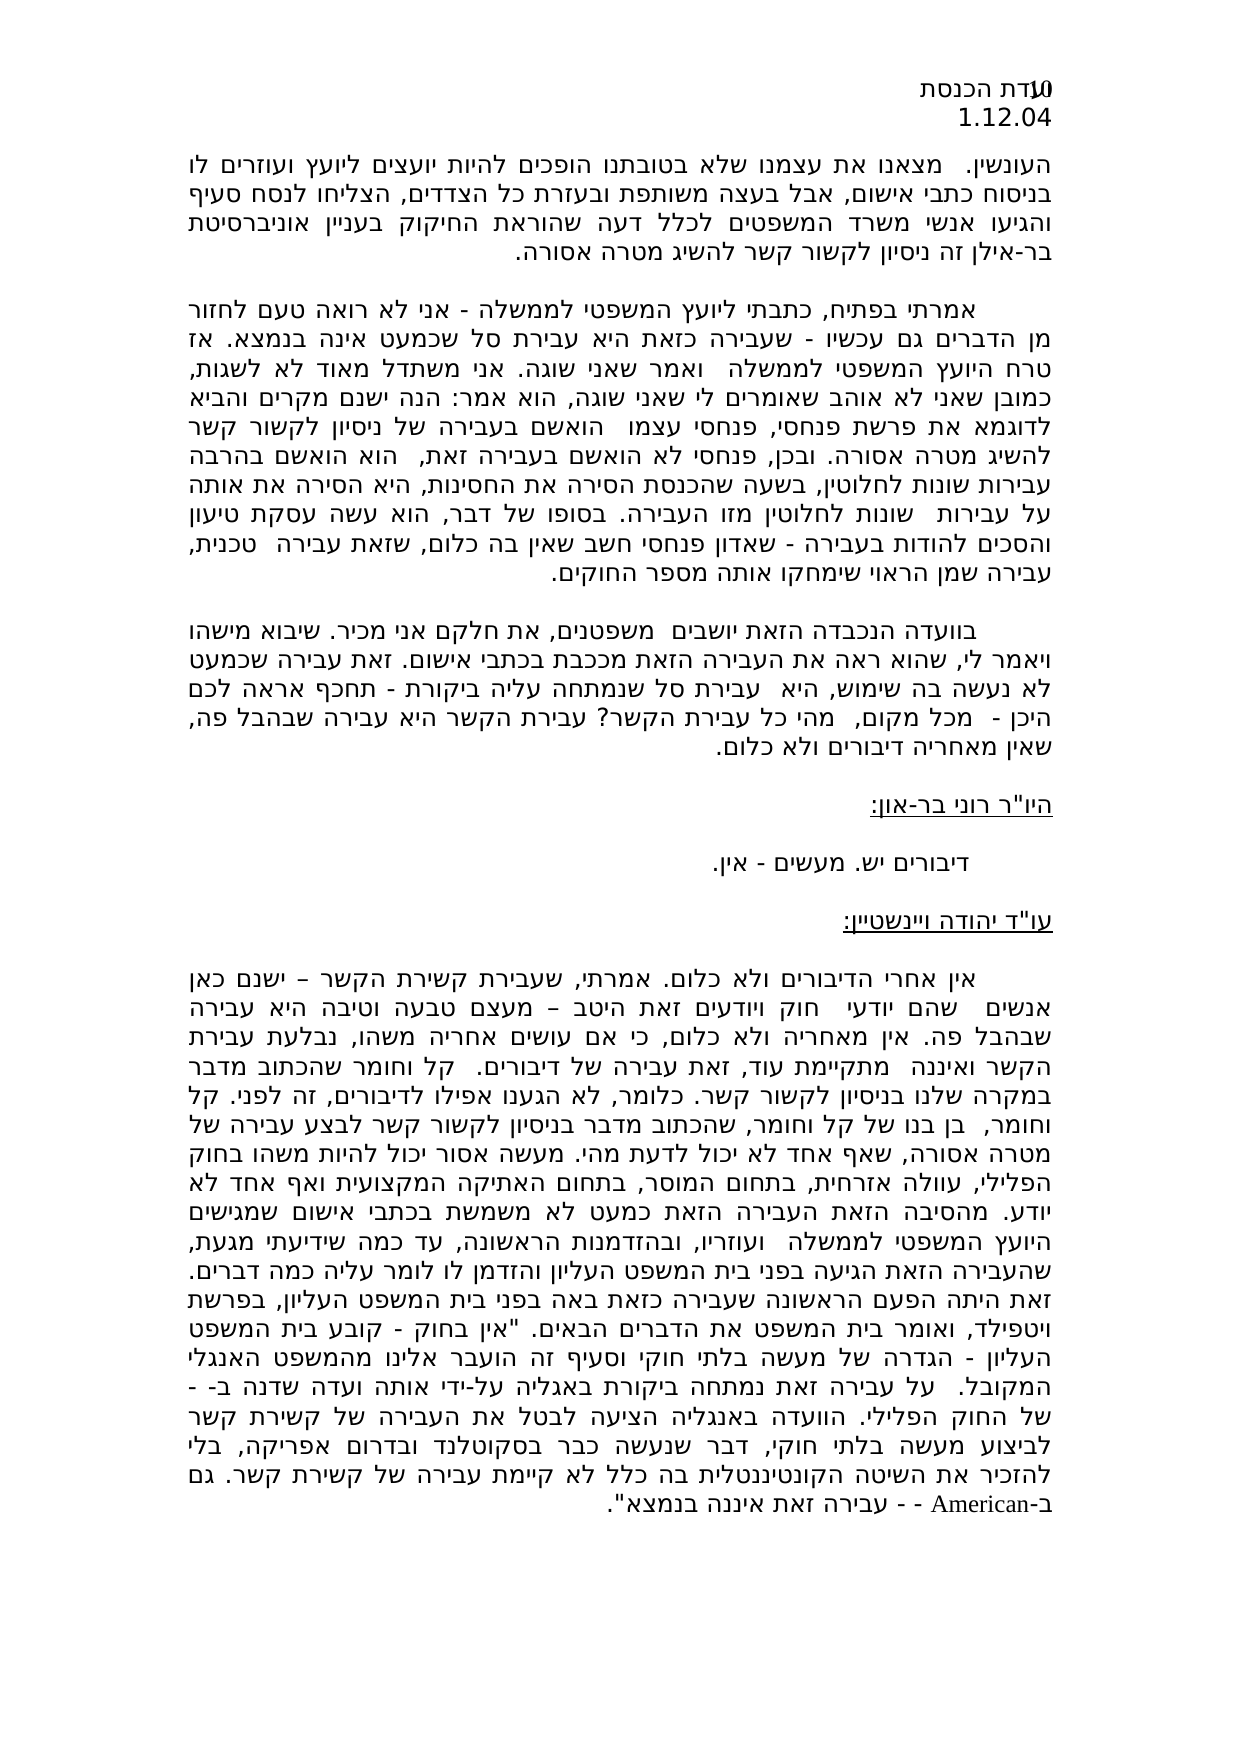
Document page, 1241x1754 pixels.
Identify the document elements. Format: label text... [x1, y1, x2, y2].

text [187, 150, 1053, 267]
text אמרתי בפתיח, כתבתי ליועץ המשפטי לממשלה - אני לא רואה טעם לחזור מן הדברים גם עכשיו - שעבירה כזאת היא עבירת סל שכמעט אינה בנמצא. אז טרח היועץ המשפטי לממשלה ואמר שאני שוגה. אני משתדל מאוד לא לשגות, כמובן שאני לא אוהב שאומרים לי שאני שוגה, הוא אמר: הנה ישנם מקרים והביא לדוגמא את פרשת פנחסי, פנחסי עצמו הואשם בעבירה של ניסיון לקשור קשר להשיג מטרה אסורה. ובכן, פנחסי לא הואשם בעבירה זאת, הוא הואשם בהרבה עבירות שונות לחלוטין, בשעה שהכנסת הסירה את החסינות, היא הסירה את אותה על עבירות שונות לחלוטין מזו העבירה. בסופו של דבר, הוא עשה עסקת טיעון והסכים להודות בעבירה - שאדון פנחסי חשב שאין בה כלום, שזאת עבירה טכנית, עבירה שמן הראוי שימחקו אותה מספר החוקים. [187, 295, 1053, 587]
text היו"ר רוני בר-און: [187, 790, 1053, 819]
text עו"ד יהודה ויינשטיין: [187, 906, 1053, 935]
text אין אחרי הדיבורים ולא כלום. אמרתי, שעבירת קשירת הקשר – ישנם כאן אנשים שהם יודעי חוק ויודעים זאת היטב – מעצם טבעה וטיבה היא עבירה שבהבל פה. אין מאחריה ולא כלום, כי אם עושים אחריה משהו, נבלעת עבירת הקשר ואיננה מתקיימת עוד, זאת עבירה של דיבורים. קל וחומר שהכתוב מדבר במקרה שלנו בניסיון לקשור קשר. כלומר, לא הגענו אפילו לדיבורים, זה לפני. קל וחומר, בן בנו של קל וחומר, שהכתוב מדבר בניסיון לקשור קשר לבצע עבירה של מטרה אסורה, שאף אחד לא יכול לדעת מהי. מעשה אסור יכול להיות משהו בחוק הפלילי, עוולה אזרחית, בתחום המוסר, בתחום האתיקה המקצועית ואף אחד לא יודע. מהסיבה הזאת העבירה הזאת כמעט לא משמשת בכתבי אישום שמגישים היועץ המשפטי לממשלה ועוזריו, ובהזדמנות הראשונה, עד כמה שידיעתי מגעת, שהעבירה הזאת הגיעה בפני בית המשפט העליון והזדמן לו לומר עליה כמה דברים. זאת היתה הפעם הראשונה שעבירה כזאת באה בפני בית המשפט העליון, בפרשת ויטפילד, ואומר בית המשפט את הדברים הבאים. "אין בחוק - קובע בית המשפט העליון - הגדרה של מעשה בלתי חוקי וסעיף זה הועבר אלינו מהמשפט האנגלי המקובל. על עבירה זאת נמתחה ביקורת באגליה על-ידי אותה ועדה שדנה ב- - של החוק הפלילי. הוועדה באנגליה הציעה לבטל את העבירה של קשירת קשר לביצוע מעשה בלתי חוקי, דבר שנעשה כבר בסקוטלנד ובדרום אפריקה, בלי להזכיר את השיטה הקונטיננטלית בה כלל לא קיימת עבירה של קשירת קשר. גם ב-American - - עבירה זאת איננה בנמצא". [187, 964, 1053, 1518]
text דיבורים יש. מעשים - אין. [187, 848, 1053, 877]
text בוועדה הנכבדה הזאת יושבים משפטנים, את חלקם אני מכיר. שיבוא מישהו ויאמר לי, שהוא ראה את העבירה הזאת מככבת בכתבי אישום. זאת עבירה שכמעט לא נעשה בה שימוש, היא עבירת סל שנמתחה עליה ביקורת - תחכף אראה לכם היכן - מכל מקום, מהי כל עבירת הקשר? עבירת הקשר היא עבירה שבהבל פה, שאין מאחריה דיבורים ולא כלום. [187, 616, 1053, 762]
